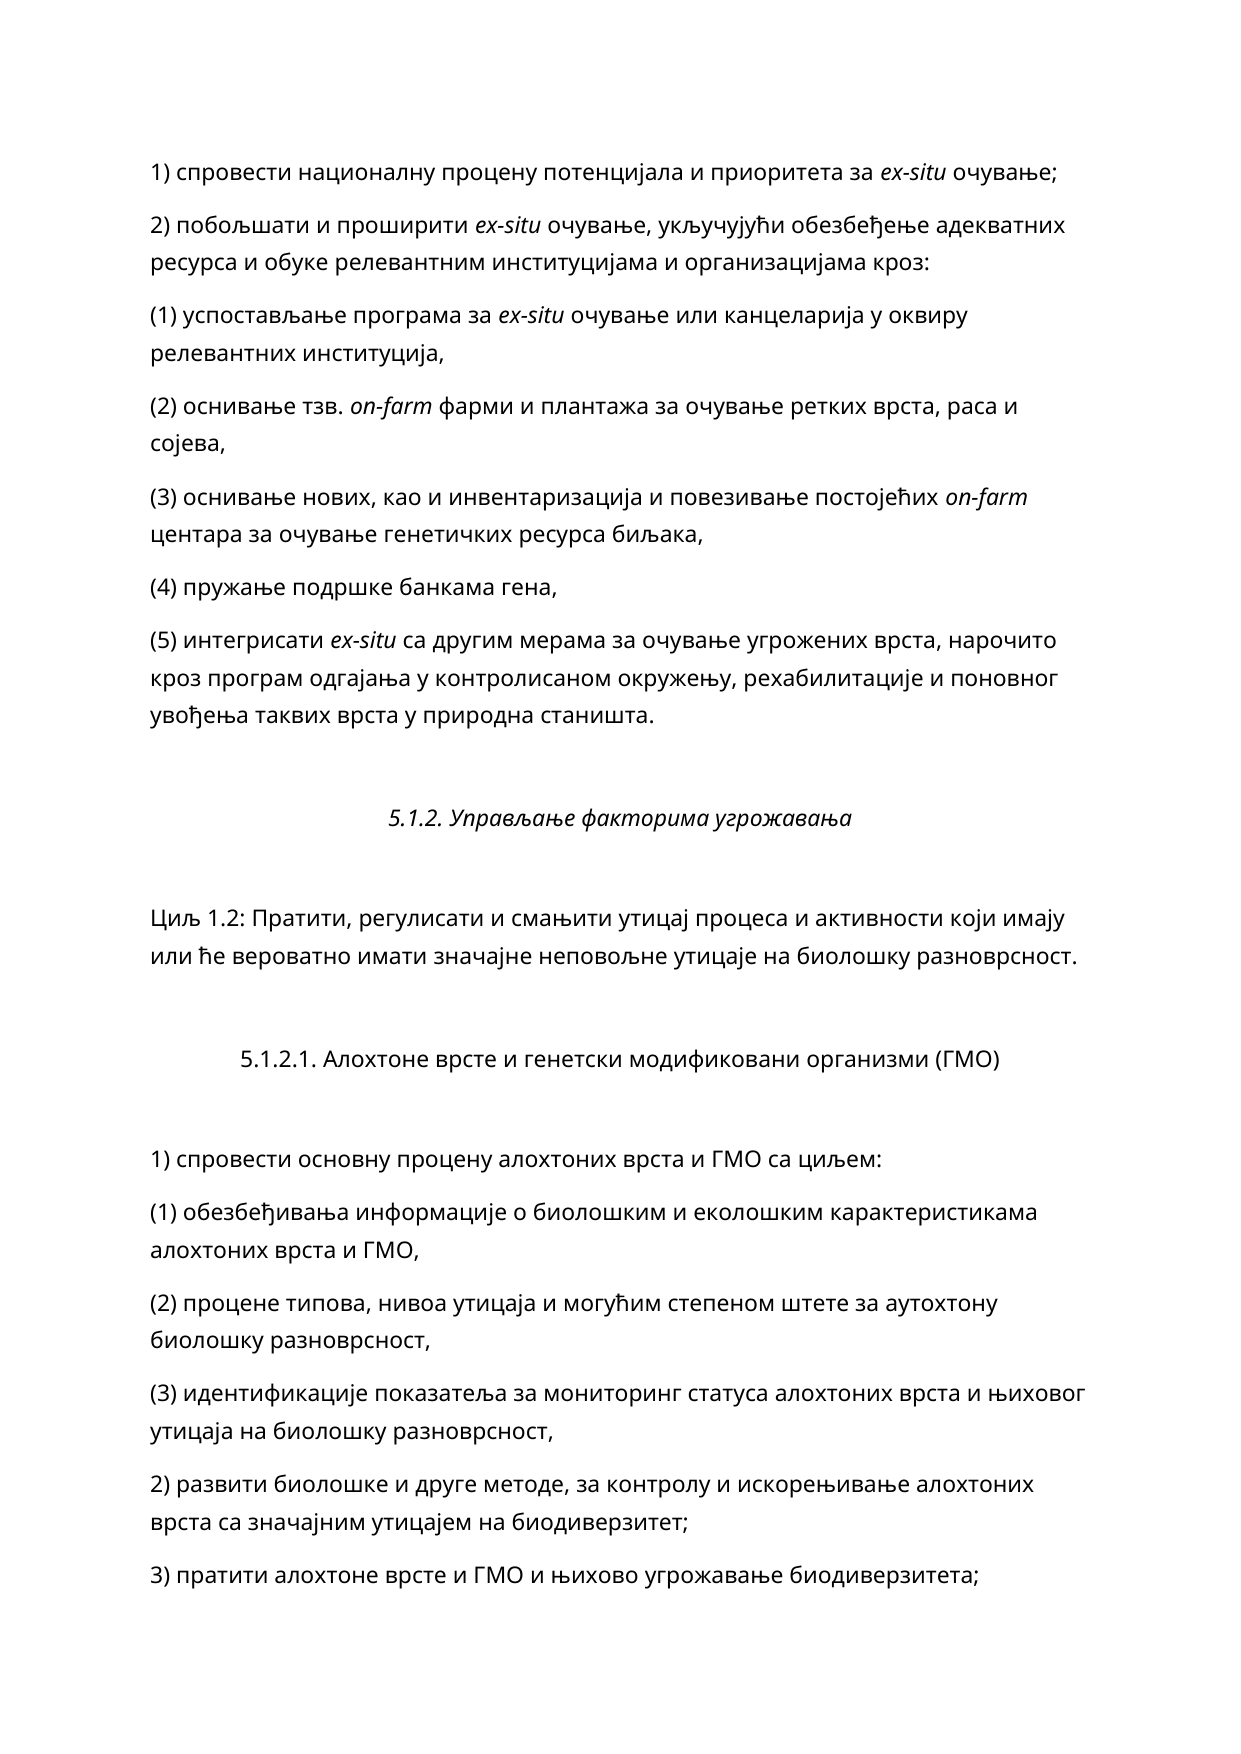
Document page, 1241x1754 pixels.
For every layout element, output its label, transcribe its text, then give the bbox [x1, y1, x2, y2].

text (1) успостављање програма за ex-situ очување или канцеларија у оквиру релевантних институција, [150, 294, 1090, 369]
text 1) спровести националну процену потенцијала и приоритета за ex-situ очување; [150, 150, 1090, 187]
text 3) пратити алохтоне врсте и ГМО и њихово угрожавање биодиверзитета; [150, 1553, 1090, 1591]
text (2) оснивање тзв. on-farm фарми и плантажа за очување ретких врста, раса и сојева, [150, 384, 1090, 459]
text (3) идентификације показатеља за мониторинг статуса алохтоних врста и њиховог утицаја на биолошку разноврсност, [150, 1372, 1090, 1447]
text (1) обезбеђивања информације о биолошким и еколошким карактеристикама алохтоних врста и ГМО, [150, 1191, 1090, 1266]
text (3) оснивање нових, као и инвентаризација и повезивање постојећих on-farm центара за очување генетичких ресурса биљака, [150, 475, 1090, 550]
text 5.1.2.1. Алохтоне врсте и генетски модификовани организми (ГМО) [150, 1037, 1090, 1075]
text (5) интегрисати ex-situ са другим мерама за очување угрожених врста, нарочито кроз програм одгајања у контролисаном окружењу, рехабилитације и поновног увођења таквих врста у природна станишта. [150, 619, 1090, 731]
text (4) пружање подршке банкама гена, [150, 566, 1090, 603]
text 5.1.2. Управљање факторима угрожавања [150, 797, 1090, 834]
text 1) спровести основну процену алохтоних врста и ГМО са циљем: [150, 1137, 1090, 1175]
text Циљ 1.2: Пратити, регулисати и смањити утицај процеса и активности који имају или ће вероватно имати значајне неповољне утицаје на биолошку разноврсност. [150, 897, 1090, 972]
text 2) развити биолошке и друге методе, за контролу и искорењивање алохтоних врста са значајним утицајем на биодиверзитет; [150, 1462, 1090, 1537]
text (2) процене типова, нивоа утицаја и могућим степеном штете за аутохтону биолошку разноврсност, [150, 1281, 1090, 1356]
text 2) побољшати и проширити ex-situ очување, укључујући обезбеђење адекватних ресурса и обуке релевантним институцијама и организацијама кроз: [150, 203, 1090, 278]
